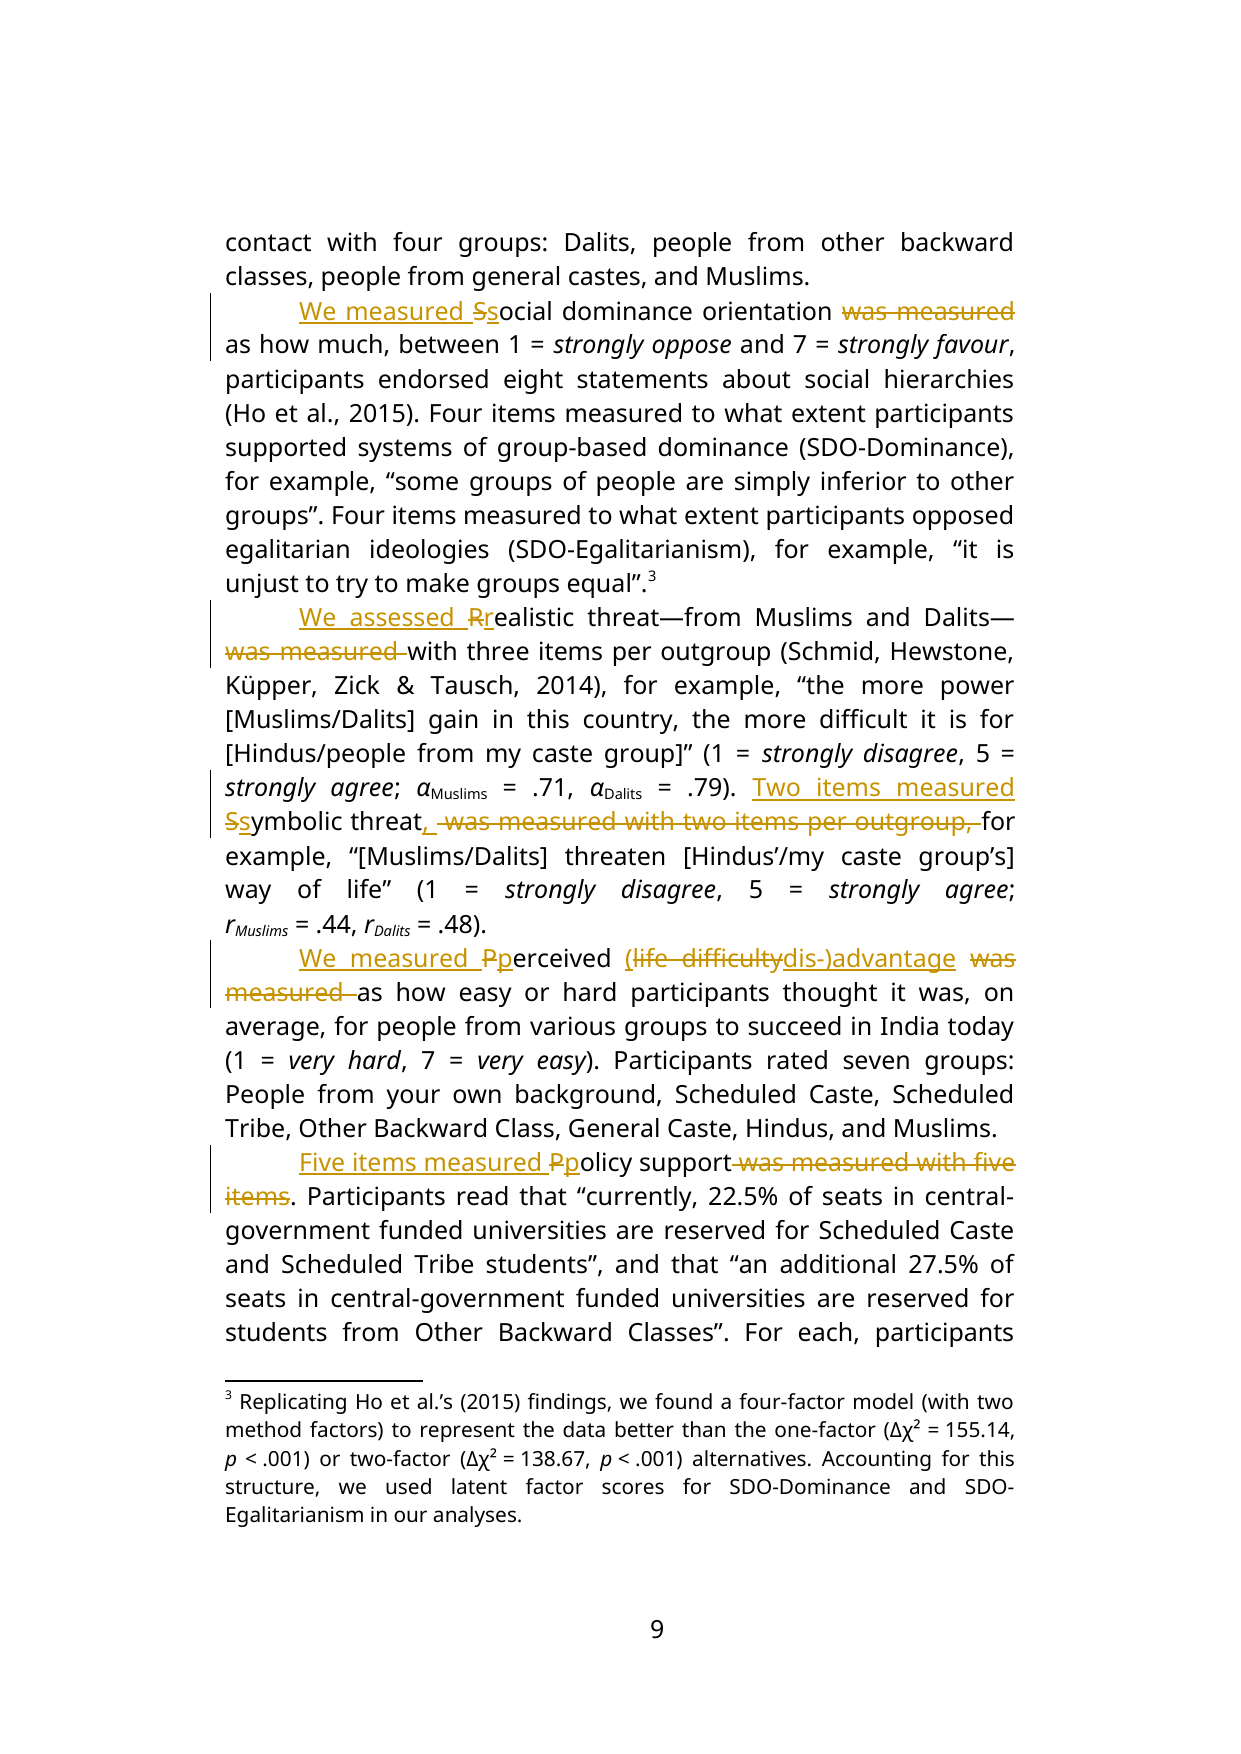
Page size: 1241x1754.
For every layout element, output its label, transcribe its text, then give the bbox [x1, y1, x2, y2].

text ocial dominance orientation as how much, between 1 = strongly oppose and 7 = strongly favour, participants endorsed eight statements about social hierarchies (Ho et al., 2015). Four items measured to what extent participants supported systems of group-based dominance (SDO-Dominance), for example, “some groups of people are simply inferior to other groups”. Four items measured to what extent participants opposed egalitarian ideologies (SDO-Egalitarianism), for example, “it is unjust to try to make groups equal”. [225, 293, 1015, 600]
text ealistic threat—from Muslims and Dalits—with three items per outgroup (Schmid, Hewstone, Küpper, Zick & Tausch, 2014), for example, “the more power [Muslims/Dalits] gain in this country, the more difficult it is for [Hindus/people from my caste group]” (1 = strongly disagree, 5 = strongly agree; αMuslims = .71, αDalits = .79). ymbolic threatfor example, “[Muslims/Dalits] threaten [Hindus’/my caste group’s] way of life” (1 = strongly disagree, 5 = strongly agree; rMuslims = .44, rDalits = .48). [225, 600, 1015, 940]
text erceived as how easy or hard participants thought it was, on average, for people from various groups to succeed in India today (1 = very hard, 7 = very easy). Participants rated seven groups: People from your own background, Scheduled Caste, Scheduled Tribe, Other Backward Class, General Caste, Hindus, and Muslims. [225, 940, 1015, 1145]
